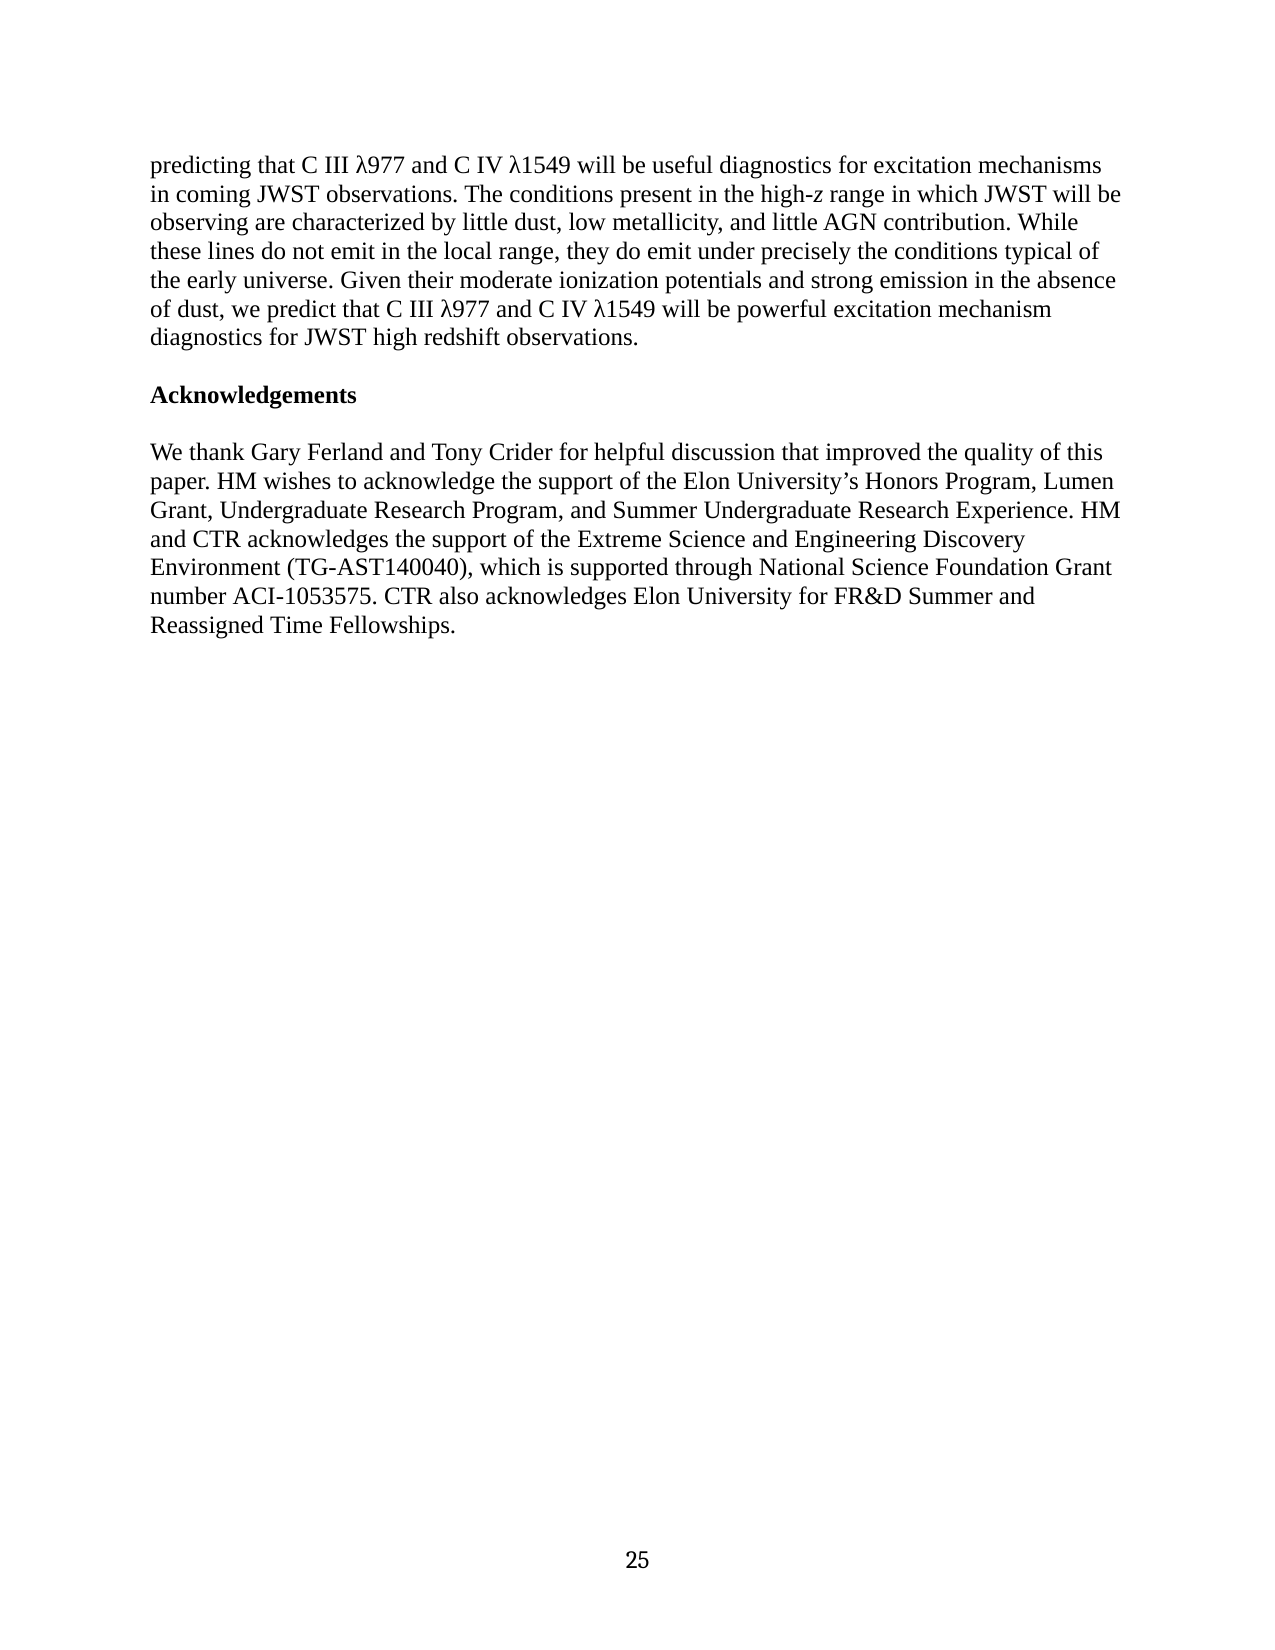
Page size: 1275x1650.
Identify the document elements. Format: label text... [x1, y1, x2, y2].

text We thank Gary Ferland and Tony Crider for helpful discussion that improved the quality of this paper. HM wishes to acknowledge the support of the Elon University’s Honors Program, Lumen Grant, Undergraduate Research Program, and Summer Undergraduate Research Experience. HM and CTR acknowledges the support of the Extreme Science and Engineering Discovery Environment (TG-AST140040), which is supported through National Science Foundation Grant number ACI-1053575. CTR also acknowledges Elon University for FR&D Summer and Reassigned Time Fellowships. [150, 437, 1125, 639]
text Acknowledgements [150, 380, 1125, 409]
